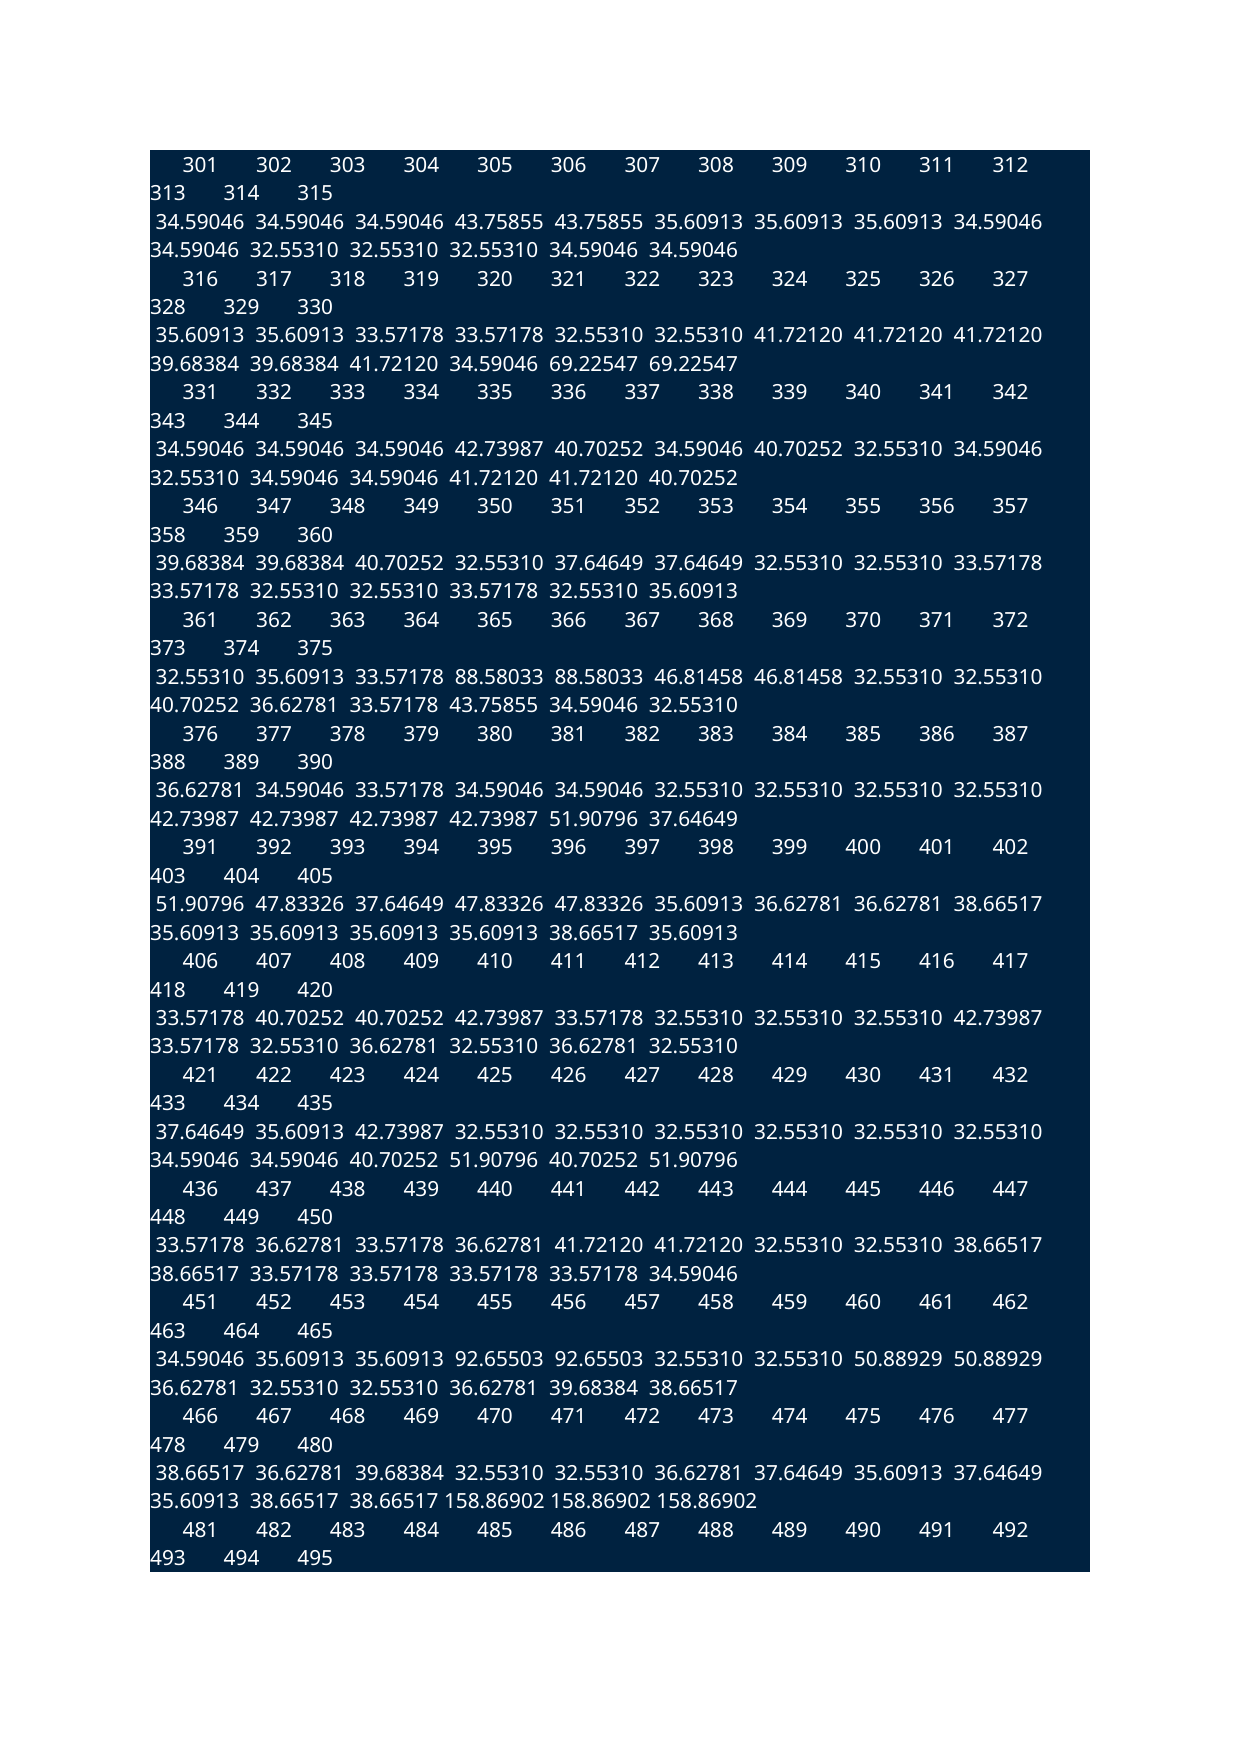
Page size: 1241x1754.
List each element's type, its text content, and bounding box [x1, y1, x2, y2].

text 466 467 468 469 470 471 472 473 474 475 476 477 478 479 480 [150, 1401, 1090, 1458]
text 346 347 348 349 350 351 352 353 354 355 356 357 358 359 360 [150, 491, 1090, 548]
text 331 332 333 334 335 336 337 338 339 340 341 342 343 344 345 [150, 377, 1090, 434]
text 33.57178 40.70252 40.70252 42.73987 33.57178 32.55310 32.55310 32.55310 42.73987 33.57178 32.55310 36.62781 32.55310 36.62781 32.55310 [150, 1003, 1090, 1060]
text 37.64649 35.60913 42.73987 32.55310 32.55310 32.55310 32.55310 32.55310 32.55310 34.59046 34.59046 40.70252 51.90796 40.70252 51.90796 [150, 1117, 1090, 1174]
text 301 302 303 304 305 306 307 308 309 310 311 312 313 314 315 [150, 150, 1090, 207]
text 39.68384 39.68384 40.70252 32.55310 37.64649 37.64649 32.55310 32.55310 33.57178 33.57178 32.55310 32.55310 33.57178 32.55310 35.60913 [150, 548, 1090, 605]
text 51.90796 47.83326 37.64649 47.83326 47.83326 35.60913 36.62781 36.62781 38.66517 35.60913 35.60913 35.60913 35.60913 38.66517 35.60913 [150, 889, 1090, 946]
text 34.59046 34.59046 34.59046 43.75855 43.75855 35.60913 35.60913 35.60913 34.59046 34.59046 32.55310 32.55310 32.55310 34.59046 34.59046 [150, 207, 1090, 264]
text 34.59046 35.60913 35.60913 92.65503 92.65503 32.55310 32.55310 50.88929 50.88929 36.62781 32.55310 32.55310 36.62781 39.68384 38.66517 [150, 1344, 1090, 1401]
text 481 482 483 484 485 486 487 488 489 490 491 492 493 494 495 [150, 1515, 1090, 1572]
text 361 362 363 364 365 366 367 368 369 370 371 372 373 374 375 [150, 605, 1090, 662]
text 391 392 393 394 395 396 397 398 399 400 401 402 403 404 405 [150, 832, 1090, 889]
text 34.59046 34.59046 34.59046 42.73987 40.70252 34.59046 40.70252 32.55310 34.59046 32.55310 34.59046 34.59046 41.72120 41.72120 40.70252 [150, 434, 1090, 491]
text 38.66517 36.62781 39.68384 32.55310 32.55310 36.62781 37.64649 35.60913 37.64649 35.60913 38.66517 38.66517 158.86902 158.86902 158.86902 [150, 1458, 1090, 1515]
text 35.60913 35.60913 33.57178 33.57178 32.55310 32.55310 41.72120 41.72120 41.72120 39.68384 39.68384 41.72120 34.59046 69.22547 69.22547 [150, 321, 1090, 377]
text 316 317 318 319 320 321 322 323 324 325 326 327 328 329 330 [150, 264, 1090, 321]
text 406 407 408 409 410 411 412 413 414 415 416 417 418 419 420 [150, 946, 1090, 1003]
text 451 452 453 454 455 456 457 458 459 460 461 462 463 464 465 [150, 1287, 1090, 1344]
text 376 377 378 379 380 381 382 383 384 385 386 387 388 389 390 [150, 719, 1090, 776]
text 36.62781 34.59046 33.57178 34.59046 34.59046 32.55310 32.55310 32.55310 32.55310 42.73987 42.73987 42.73987 42.73987 51.90796 37.64649 [150, 776, 1090, 832]
text 32.55310 35.60913 33.57178 88.58033 88.58033 46.81458 46.81458 32.55310 32.55310 40.70252 36.62781 33.57178 43.75855 34.59046 32.55310 [150, 662, 1090, 719]
text 436 437 438 439 440 441 442 443 444 445 446 447 448 449 450 [150, 1174, 1090, 1231]
text 421 422 423 424 425 426 427 428 429 430 431 432 433 434 435 [150, 1060, 1090, 1117]
text 33.57178 36.62781 33.57178 36.62781 41.72120 41.72120 32.55310 32.55310 38.66517 38.66517 33.57178 33.57178 33.57178 33.57178 34.59046 [150, 1231, 1090, 1287]
